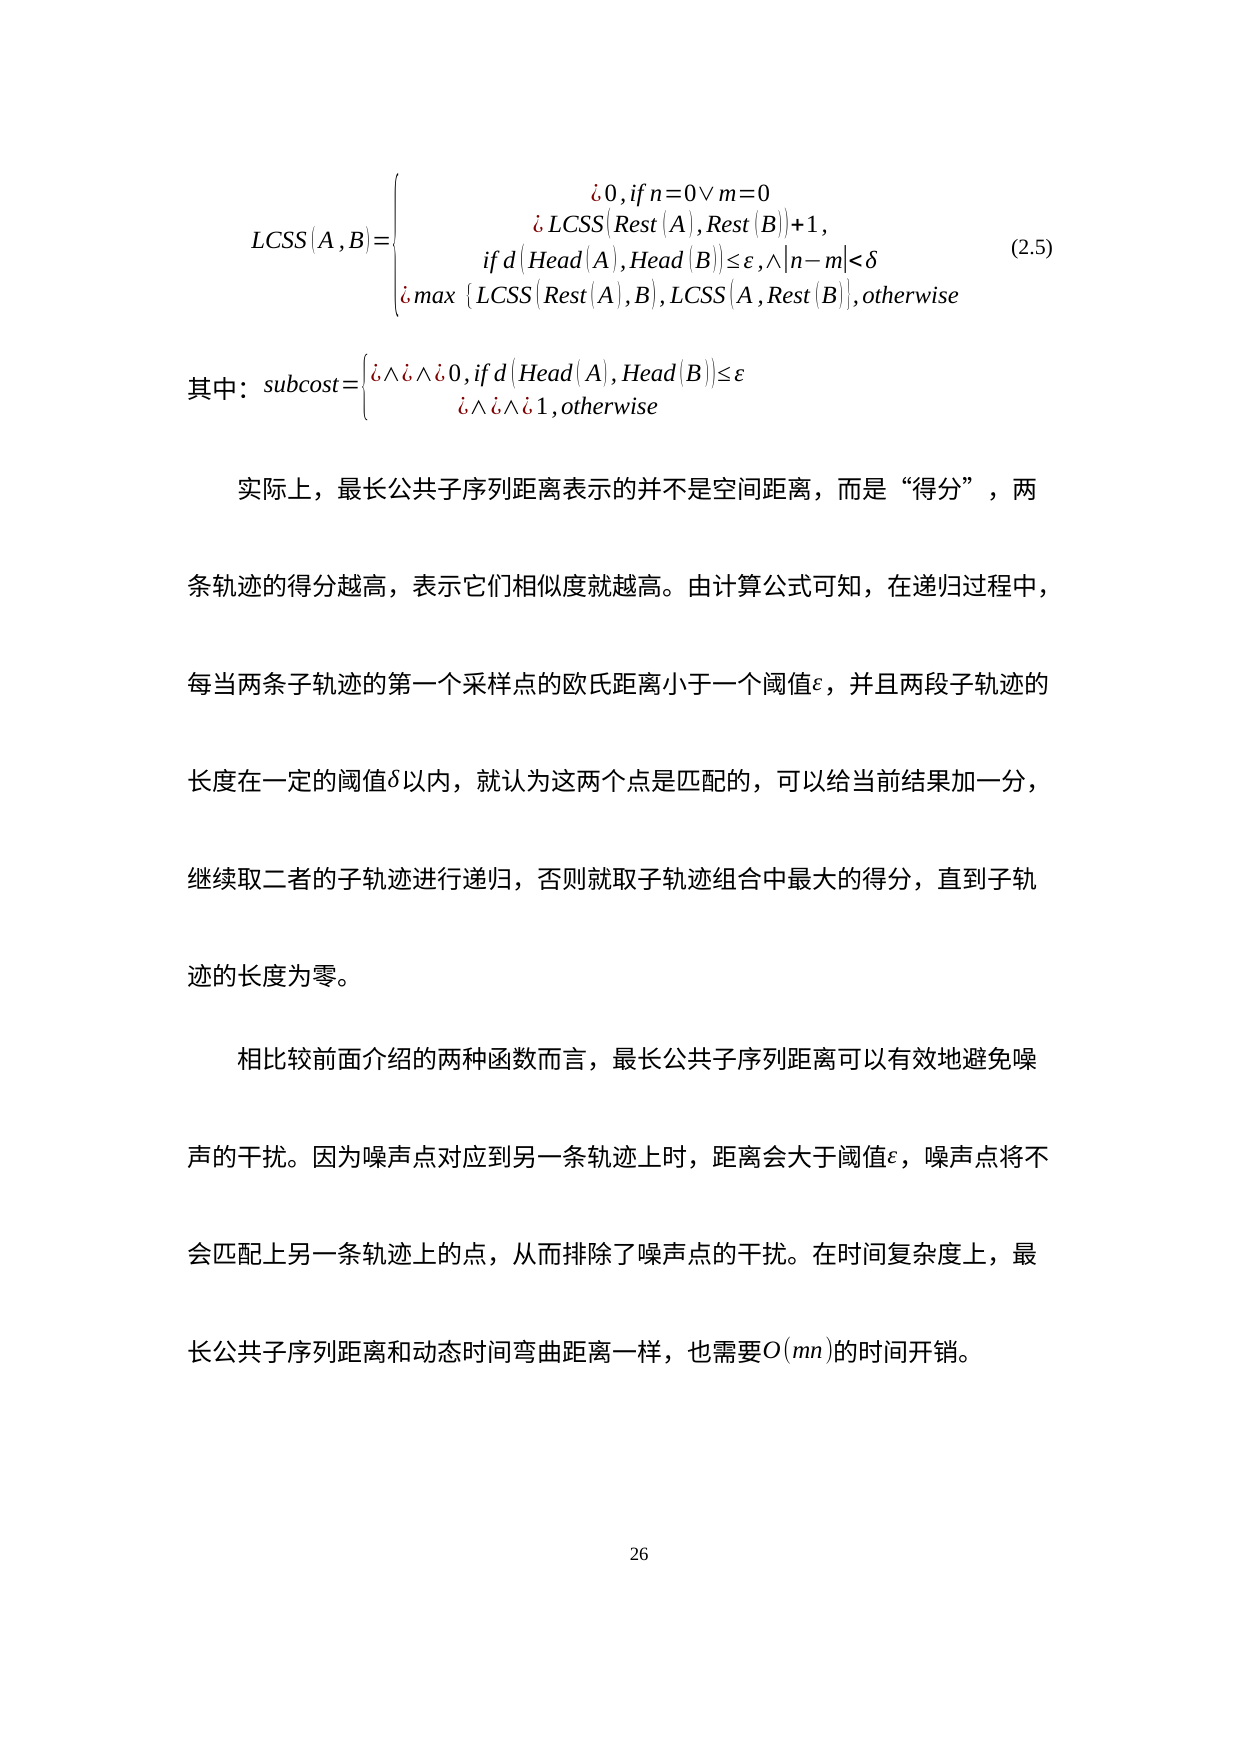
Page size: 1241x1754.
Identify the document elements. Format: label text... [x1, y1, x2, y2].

text 实际上，最长公共子序列距离表示的并不是空间距离，而是“得分”，两条轨迹的得分越高，表示它们相似度就越高。由计算公式可知，在递归过程中，每当两条子轨迹的第一个采样点的欧氏距离小于一个阈值，并且两段子轨迹的长度在一定的阈值以内，就认为这两个点是匹配的，可以给当前结果加一分，继续取二者的子轨迹进行递归，否则就取子轨迹组合中最大的得分，直到子轨迹的长度为零。 [187, 455, 1053, 1007]
text 相比较前面介绍的两种函数而言，最长公共子序列距离可以有效地避免噪声的干扰。因为噪声点对应到另一条轨迹上时，距离会大于阈值，噪声点将不会匹配上另一条轨迹上的点，从而排除了噪声点的干扰。在时间复杂度上，最长公共子序列距离和动态时间弯曲距离一样，也需要的时间开销。 [187, 1025, 1053, 1383]
text (2.5) [187, 164, 1053, 326]
text 其中： [187, 339, 1053, 437]
